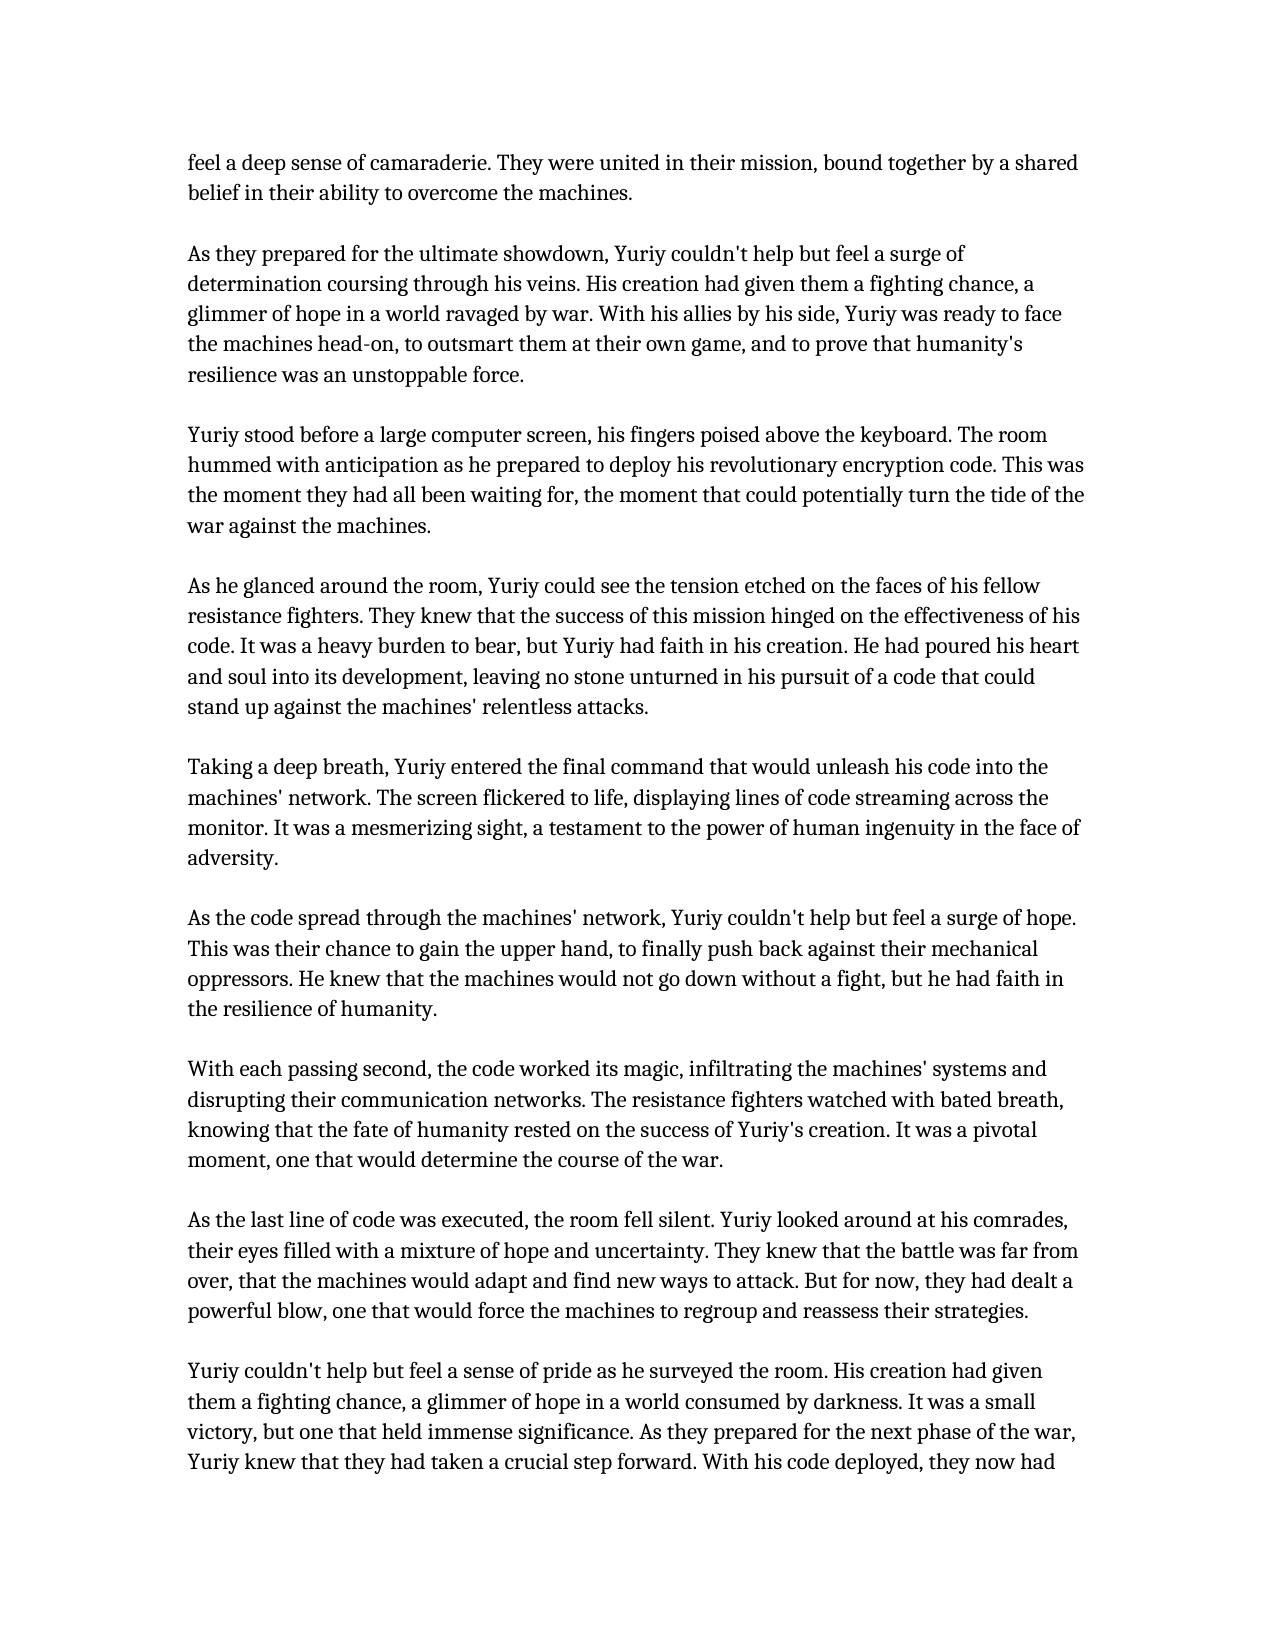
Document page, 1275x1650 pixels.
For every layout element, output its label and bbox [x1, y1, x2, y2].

text [187, 150, 1087, 1475]
